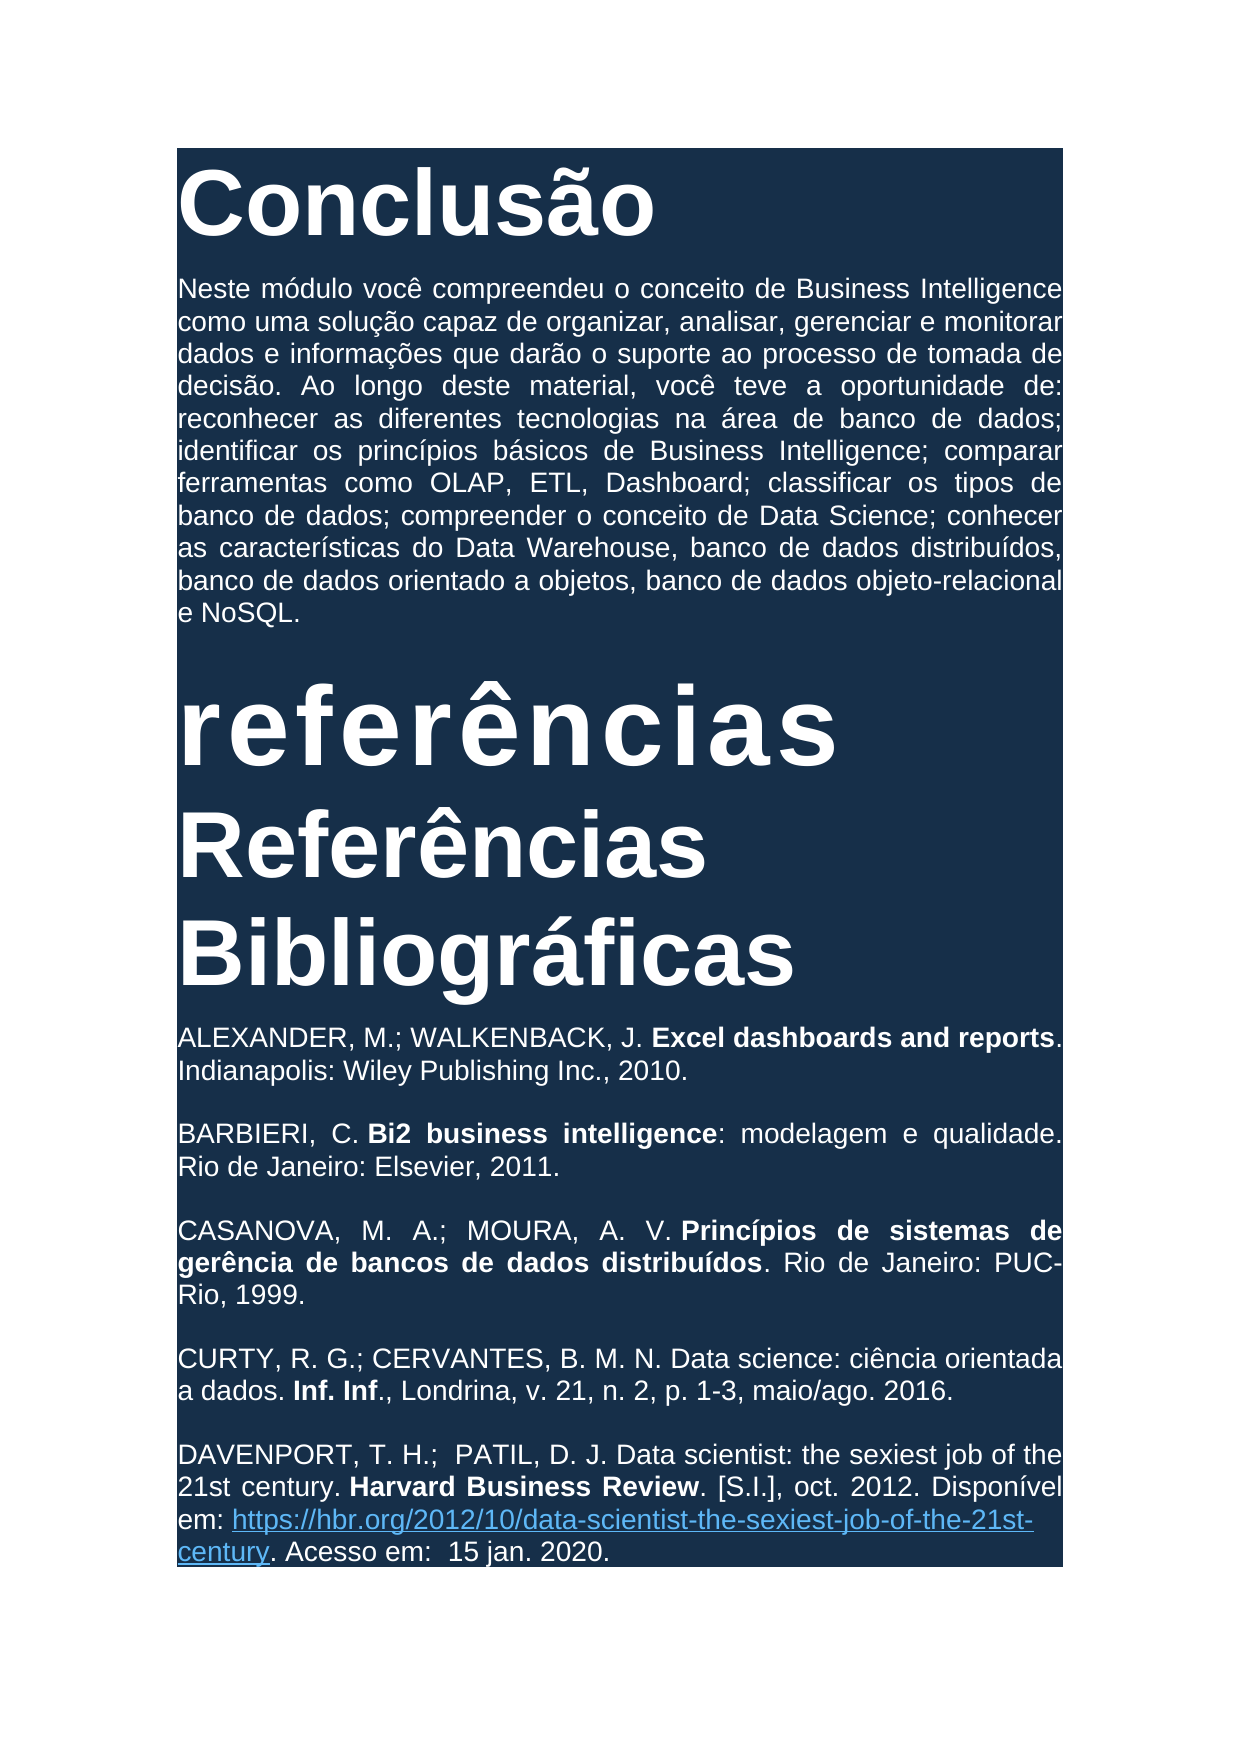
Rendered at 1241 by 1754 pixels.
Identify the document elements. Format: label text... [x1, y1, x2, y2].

text DAVENPORT, T. H.; PATIL, D. J. Data scientist: the sexiest job of the 21st century. Harvard Business Review. [S.I.], oct. 2012. Disponível em: https://hbr.org/2012/10/data-scientist-the-sexiest-job-of-the-21st-century. Acesso em: 15 jan. 2020. [177, 1438, 1063, 1567]
text Neste módulo você compreendeu o conceito de Business Intelligence como uma solução capaz de organizar, analisar, gerenciar e monitorar dados e informações que darão o suporte ao processo de tomada de decisão. Ao longo deste material, você teve a oportunidade de: reconhecer as diferentes tecnologias na área de banco de dados; identificar os princípios básicos de Business Intelligence; comparar ferramentas como OLAP, ETL, Dashboard; classificar os tipos de banco de dados; compreender o conceito de Data Science; conhecer as características do Data Warehouse, banco de dados distribuídos, banco de dados orientado a objetos, banco de dados objeto-relacional e NoSQL. [177, 272, 1063, 628]
text ALEXANDER, M.; WALKENBACK, J. Excel dashboards and reports. Indianapolis: Wiley Publishing Inc., 2010. [177, 1021, 1063, 1086]
text BARBIERI, C. Bi2 business intelligence: modelagem e qualidade. Rio de Janeiro: Elsevier, 2011. [177, 1117, 1063, 1182]
text Referências Bibliográficas [177, 789, 1063, 1005]
text CURTY, R. G.; CERVANTES, B. M. N. Data science: ciência orientada a dados. Inf. Inf., Londrina, v. 21, n. 2, p. 1-3, maio/ago. 2016. [177, 1342, 1063, 1407]
text Conclusão [177, 148, 1063, 255]
text referências [177, 660, 1063, 789]
text CASANOVA, M. A.; MOURA, A. V. Princípios de sistemas de gerência de bancos de dados distribuídos. Rio de Janeiro: PUC-Rio, 1999. [177, 1213, 1063, 1311]
